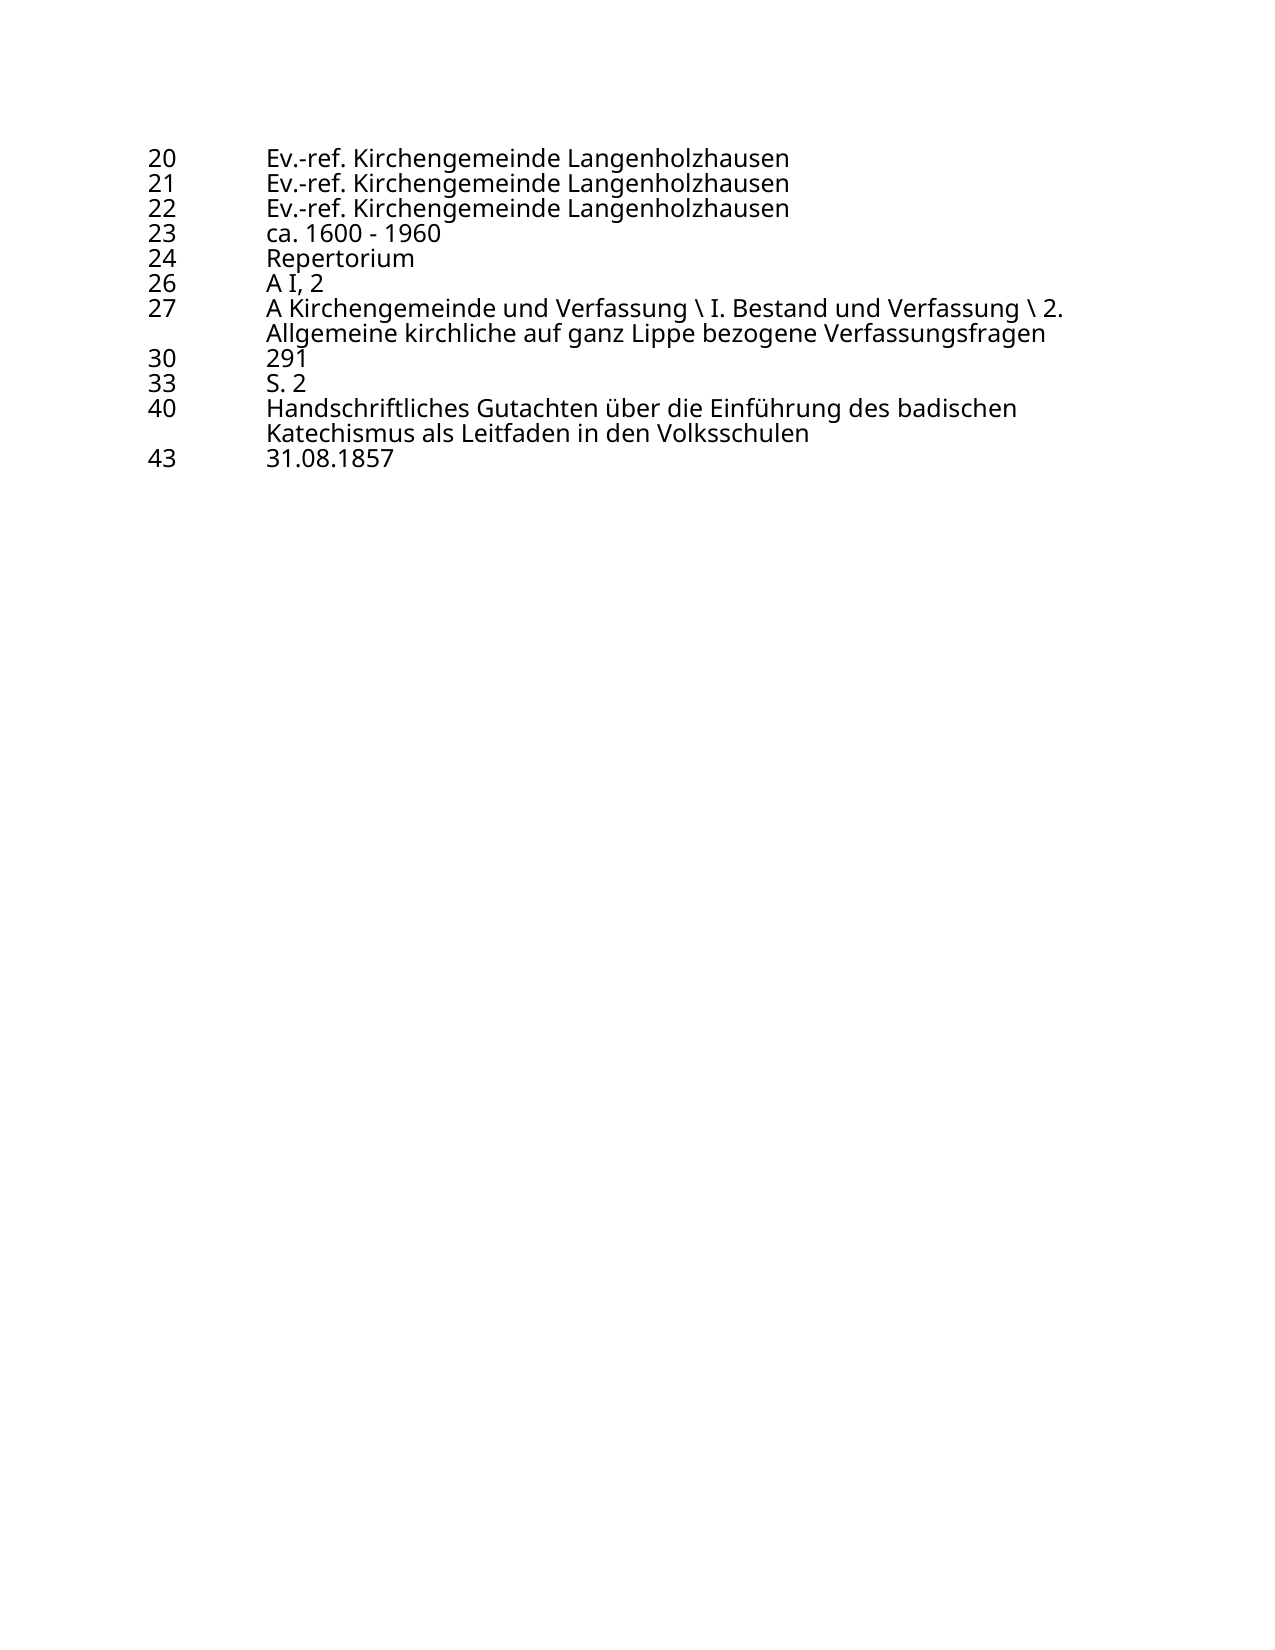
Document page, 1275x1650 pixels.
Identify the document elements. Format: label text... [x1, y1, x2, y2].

text 33 S. 2 [148, 373, 1127, 398]
text 23 ca. 1600 - 1960 [148, 223, 1127, 248]
text 26 A I, 2 [148, 273, 1127, 298]
text 40 Handschriftliches Gutachten über die Einführung des o[badisch]oen s[Katechismus]s als Leitfaden in den Volksschulen [148, 398, 1127, 448]
text 21 Ev.-ref. Kirchengemeinde Langenholzhausen [148, 173, 1127, 198]
text 24 Repertorium [148, 248, 1127, 273]
text 30 291 [148, 348, 1127, 373]
text 20 Ev.-ref. Kirchengemeinde Langenholzhausen [148, 148, 1127, 173]
text 27 A Kirchengemeinde und Verfassung \ I. Bestand und Verfassung \ 2. Allgemeine kirchliche auf ganz Lippe bezogene Verfassungsfragen [148, 298, 1127, 348]
text 43 31.08.1857 [148, 448, 1127, 473]
text 22 Ev.-ref. Kirchengemeinde Langenholzhausen [148, 198, 1127, 223]
